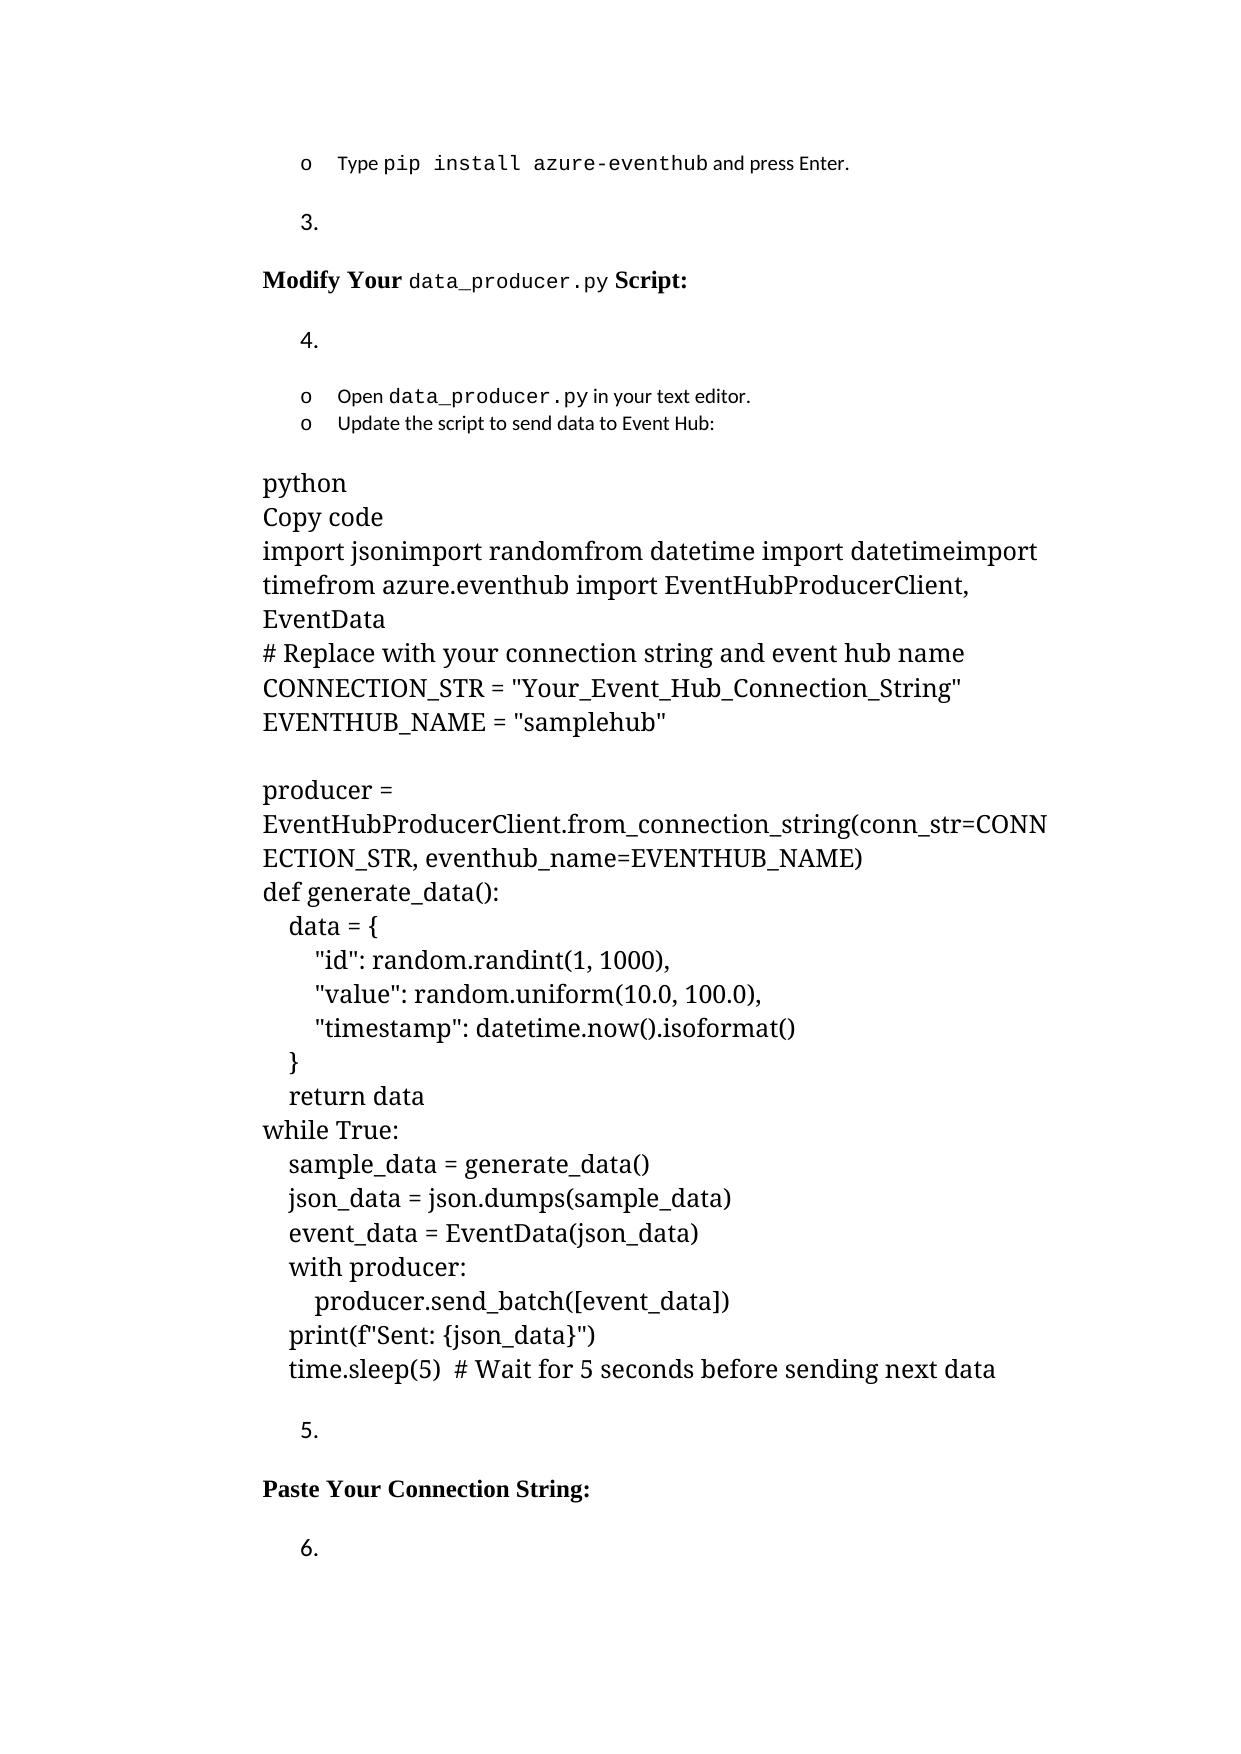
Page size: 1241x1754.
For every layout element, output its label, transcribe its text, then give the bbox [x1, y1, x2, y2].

text while True: [262, 1113, 1053, 1147]
list Open data_producer.py in your text editor. [300, 384, 1053, 410]
text "timestamp": datetime.now().isoformat() [262, 1011, 1053, 1045]
text producer.send_batch([event_data]) [262, 1283, 1053, 1317]
text Copy code [262, 500, 1053, 534]
text Paste Your Connection String: [262, 1474, 1053, 1503]
text CONNECTION_STR = "Your_Event_Hub_Connection_String" [262, 670, 1053, 704]
text # Replace with your connection string and event hub name [262, 636, 1053, 670]
text data = { [262, 909, 1053, 943]
text sample_data = generate_data() [262, 1147, 1053, 1181]
text event_data = EventData(json_data) [262, 1215, 1053, 1249]
text "value": random.uniform(10.0, 100.0), [262, 977, 1053, 1011]
text } [262, 1045, 1053, 1079]
text def generate_data(): [262, 874, 1053, 909]
text print(f"Sent: {json_data}") [262, 1317, 1053, 1351]
text with producer: [262, 1249, 1053, 1283]
text EVENTHUB_NAME = "samplehub" [262, 704, 1053, 738]
text "id": random.randint(1, 1000), [262, 943, 1053, 977]
list Update the script to send data to Event Hub: [300, 410, 1053, 437]
text python [262, 466, 1053, 500]
text time.sleep(5) # Wait for 5 seconds before sending next data [262, 1351, 1053, 1386]
text json_data = json.dumps(sample_data) [262, 1181, 1053, 1215]
text import jsonimport randomfrom datetime import datetimeimport timefrom azure.eventhub import EventHubProducerClient, EventData [262, 534, 1053, 636]
text return data [262, 1079, 1053, 1113]
text Modify Your data_producer.py Script: [262, 265, 1053, 295]
text producer = EventHubProducerClient.from_connection_string(conn_str=CONNECTION_STR, eventhub_name=EVENTHUB_NAME) [262, 772, 1053, 874]
list Type pip install azure-eventhub and press Enter. [300, 150, 1053, 176]
